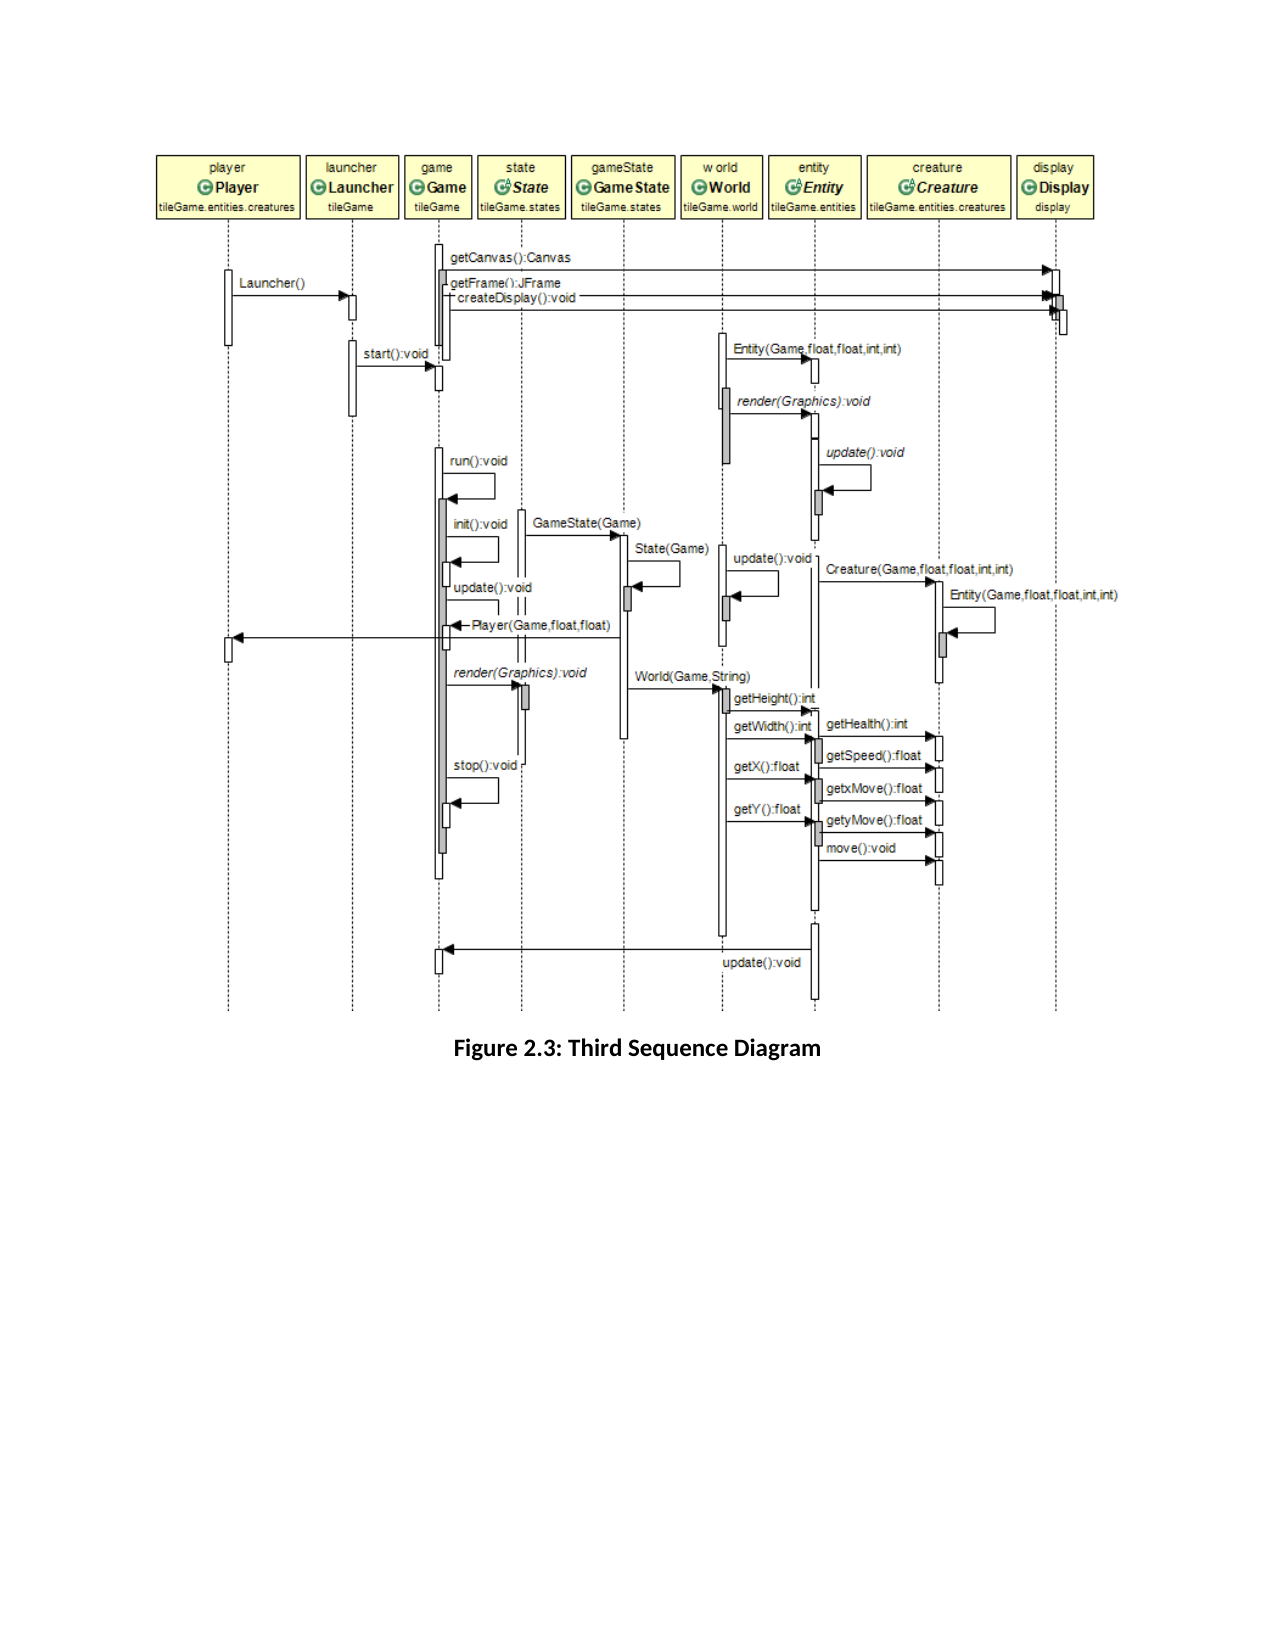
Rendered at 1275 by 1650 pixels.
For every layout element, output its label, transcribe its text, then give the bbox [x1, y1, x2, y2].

text Figure 2.3: Third Sequence Diagram [150, 1032, 1125, 1062]
picture [150, 149, 1126, 1011]
